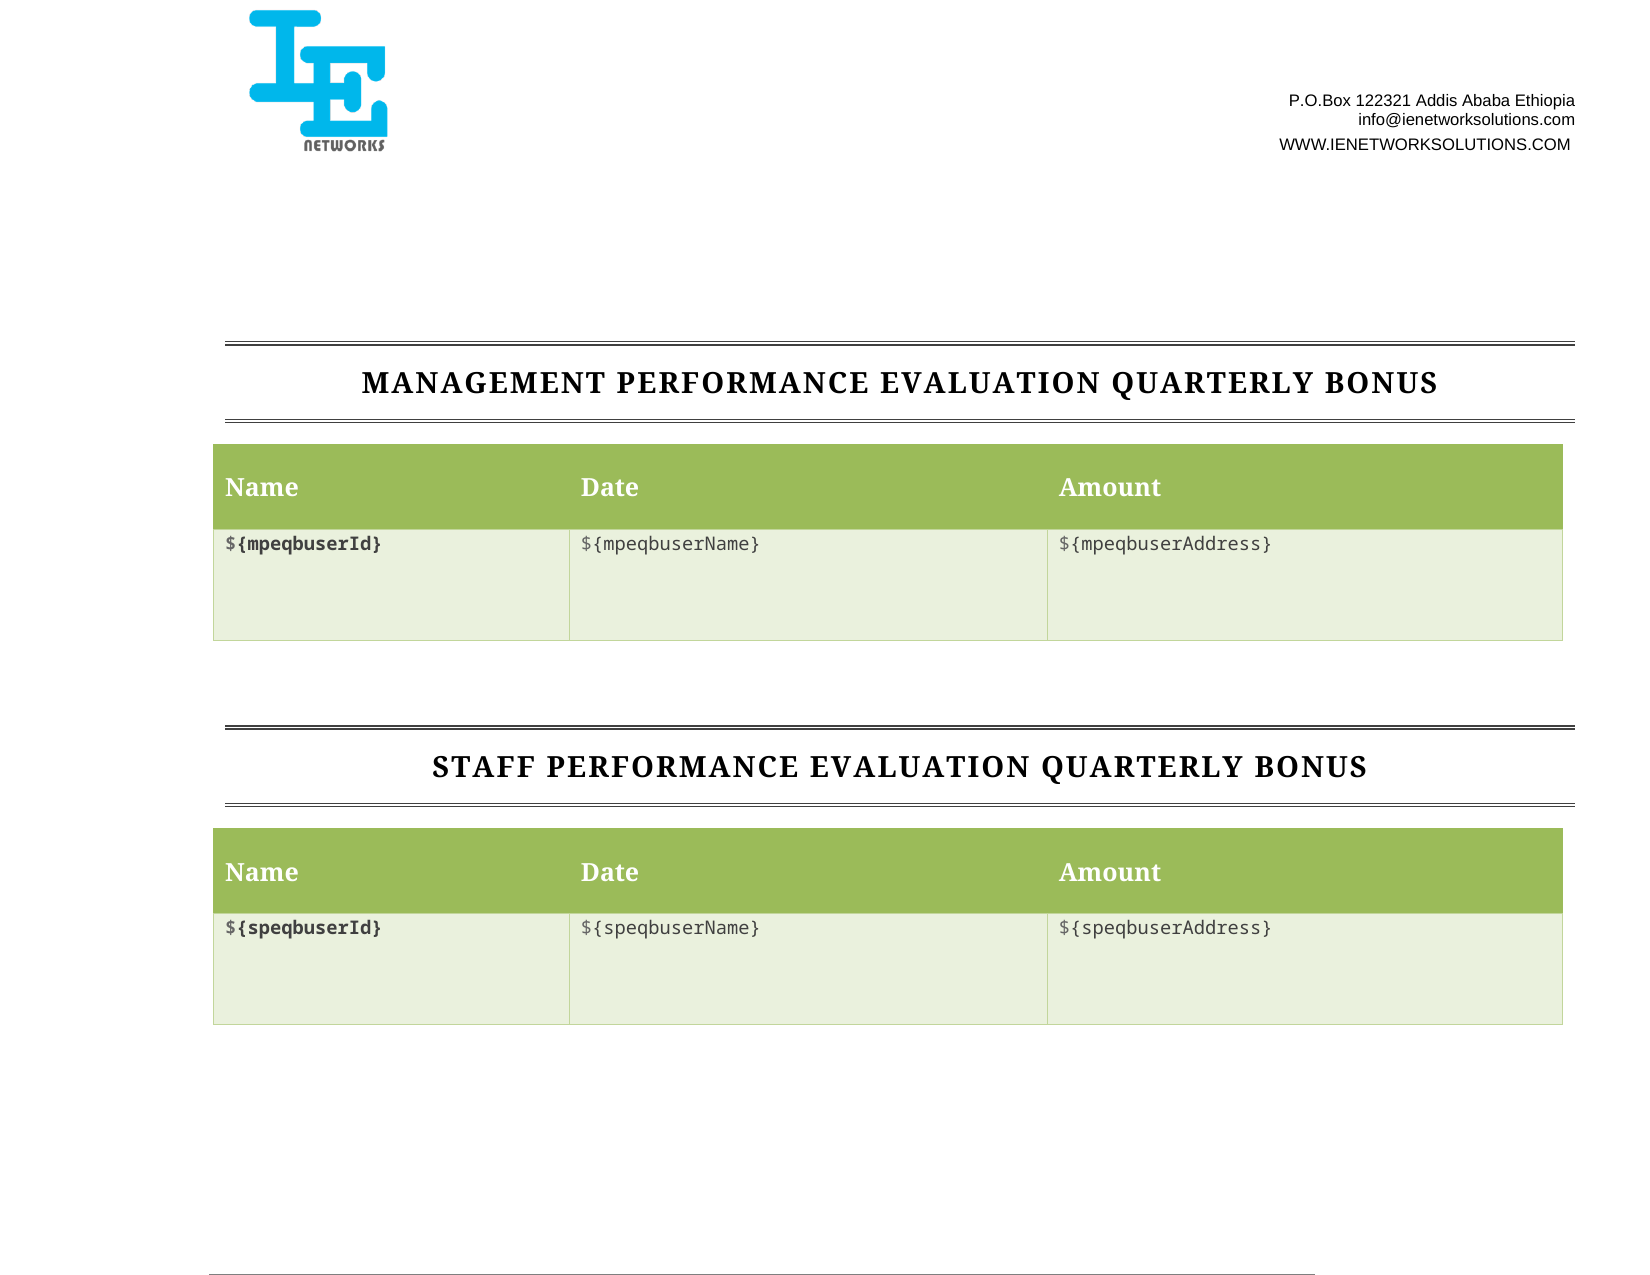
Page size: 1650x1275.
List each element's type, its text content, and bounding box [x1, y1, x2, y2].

picture [237, 4, 399, 166]
table_header Date [570, 445, 1047, 529]
table_cell ${mpeqbuserAddress} [1048, 530, 1562, 640]
table_header Amount [1048, 829, 1562, 913]
table_cell ${mpeqbuserId} [214, 530, 569, 640]
table_header Date [570, 829, 1047, 913]
table_header Amount [1048, 445, 1562, 529]
table_cell ${speqbuserAddress} [1048, 914, 1562, 1024]
title Staff Performance Evaluation Quarterly Bonus [225, 730, 1575, 803]
title Management Performance Evaluation Quarterly Bonus [225, 346, 1575, 419]
table_header Name [214, 445, 569, 529]
table_cell ${speqbuserId} [214, 914, 569, 1024]
table_header Name [214, 829, 569, 913]
table_cell ${mpeqbuserName} [570, 530, 1047, 640]
table_cell ${speqbuserName} [570, 914, 1047, 1024]
